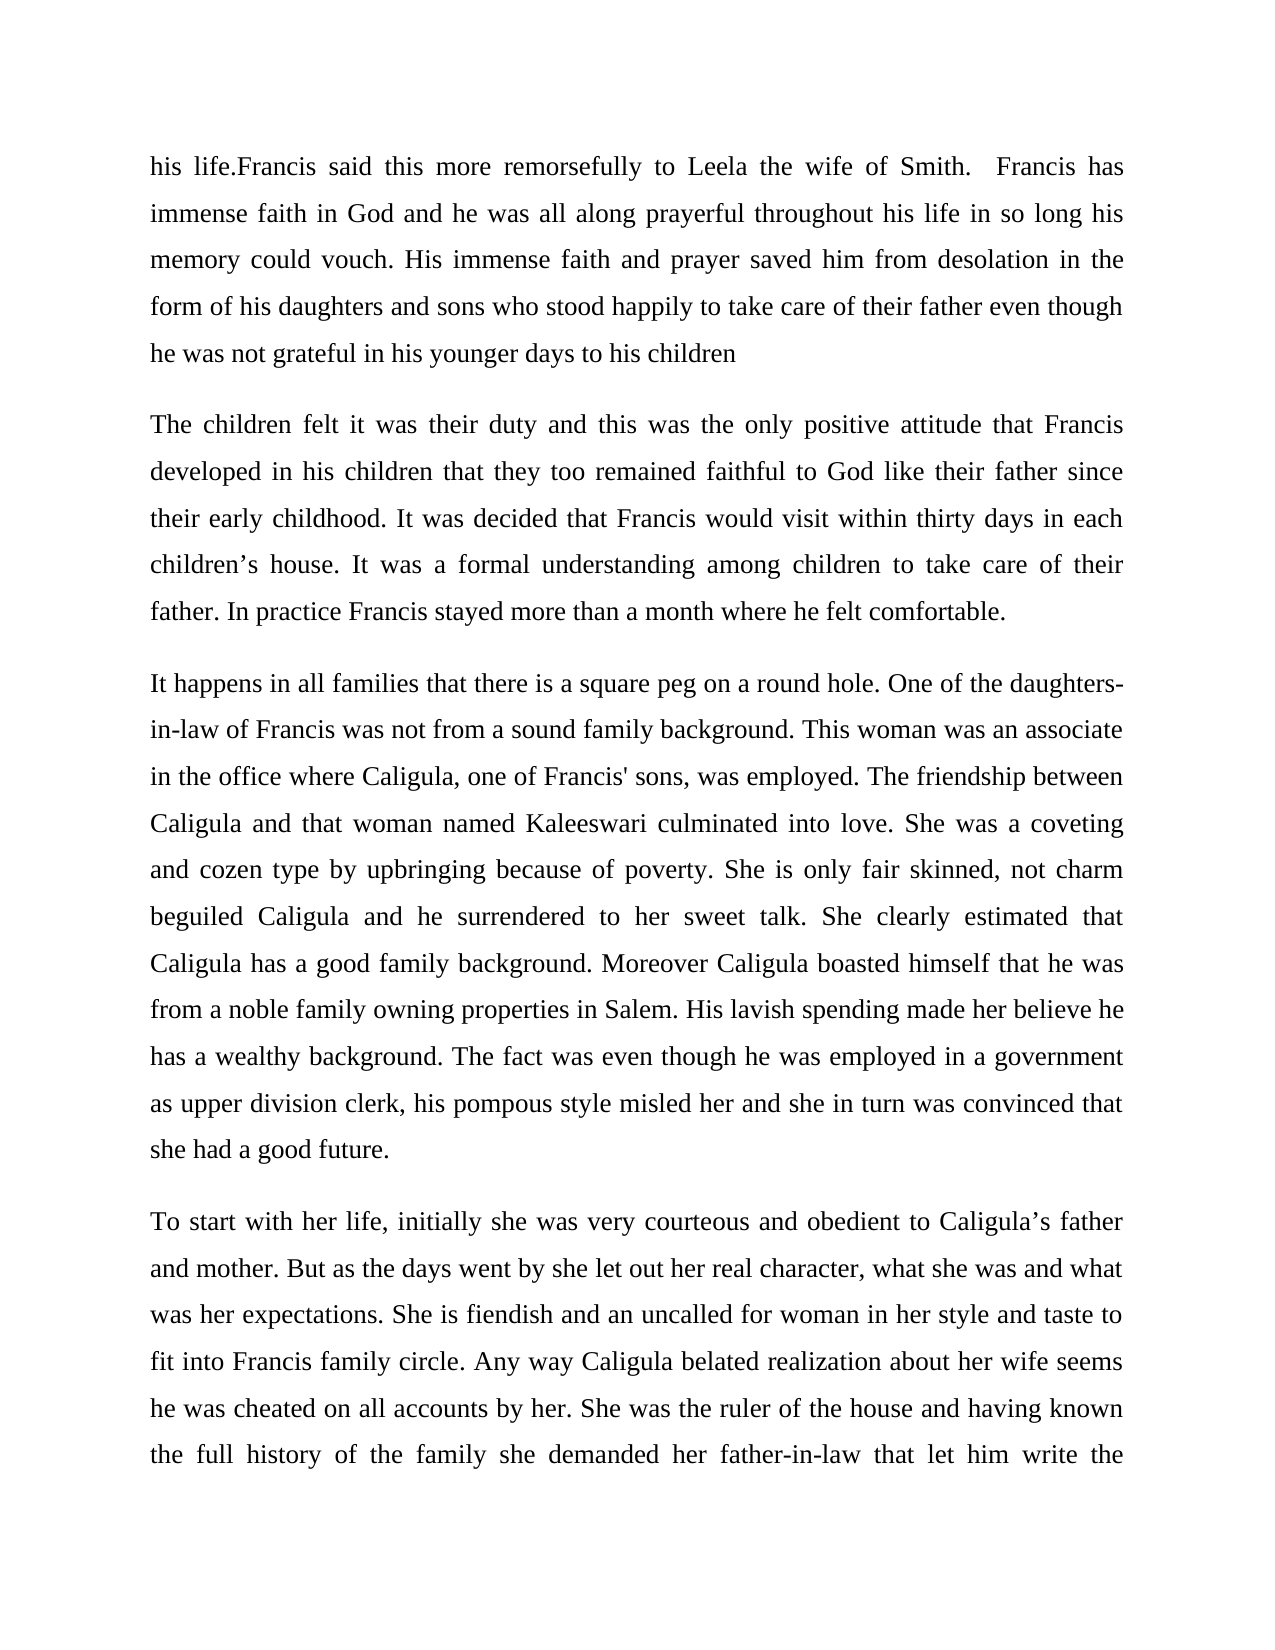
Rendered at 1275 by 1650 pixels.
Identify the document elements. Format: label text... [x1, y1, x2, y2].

text The children felt it was their duty and this was the only positive attitude that Francis developed in his children that they too remained faithful to God like their father since their early childhood. It was decided that Francis would visit within thirty days in each children’s house. It was a formal understanding among children to take care of their father. In practice Francis stayed more than a month where he felt comfortable. [150, 408, 1125, 626]
text It happens in all families that there is a square peg on a round hole. One of the daughters-in-law of Francis was not from a sound family background. This woman was an associate in the office where Caligula, one of Francis' sons, was employed. The friendship between Caligula and that woman named Kaleeswari culminated into love. She was a coveting and cozen type by upbringing because of poverty. She is only fair skinned, not charm beguiled Caligula and he surrendered to her sweet talk. She clearly estimated that Caligula has a good family background. Moreover Caligula boasted himself that he was from a noble family owning properties in Salem. His lavish spending made her believe he has a wealthy background. The fact was even though he was employed in a government as upper division clerk, his pompous style misled her and she in turn was convinced that she had a good future. [150, 667, 1125, 1164]
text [150, 150, 1125, 368]
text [150, 1205, 1125, 1469]
